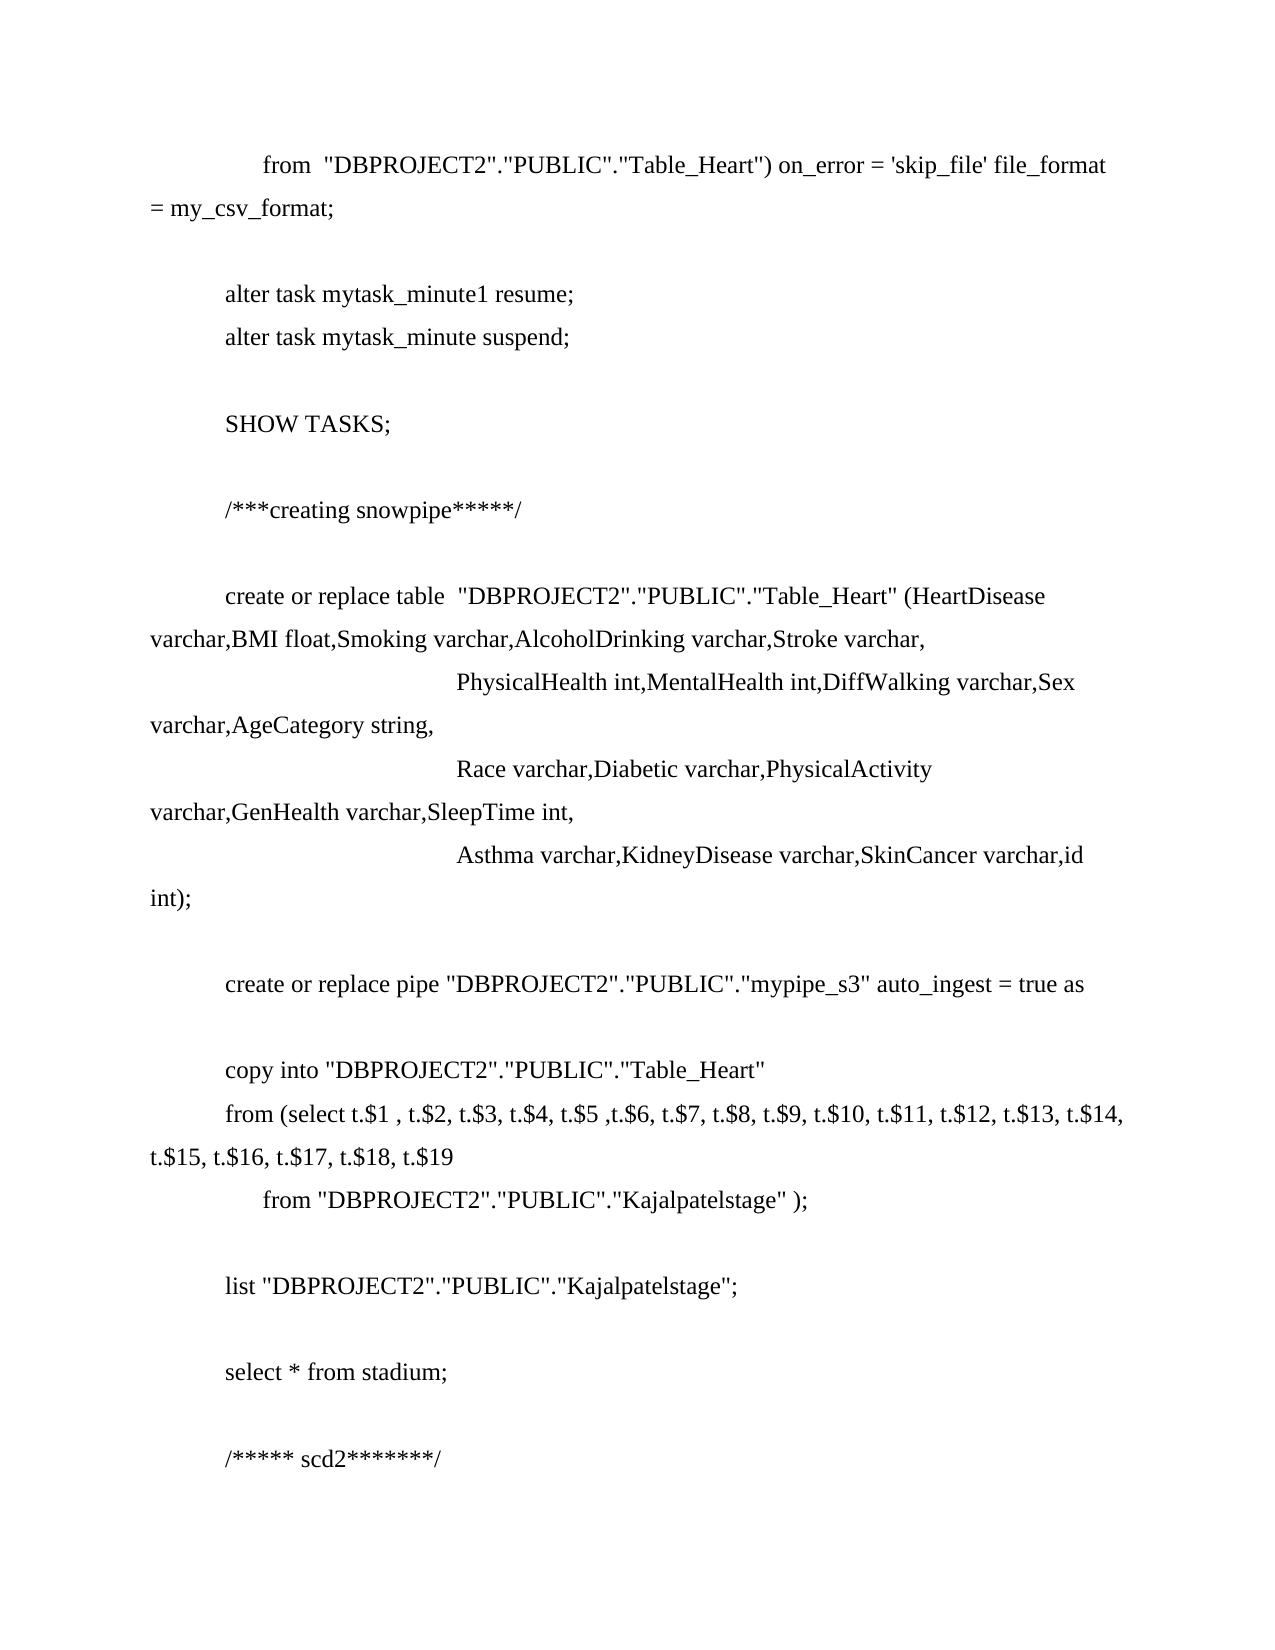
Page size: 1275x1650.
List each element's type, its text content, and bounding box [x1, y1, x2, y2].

text from (select t.$1 , t.$2, t.$3, t.$4, t.$5 ,t.$6, t.$7, t.$8, t.$9, t.$10, t.$11, t.$12, t.$13, t.$14, t.$15, t.$16, t.$17, t.$18, t.$19 [150, 1099, 1125, 1171]
text PhysicalHealth int,MentalHealth int,DiffWalking varchar,Sex varchar,AgeCategory string, [150, 667, 1125, 739]
text from "DBPROJECT2"."PUBLIC"."Kajalpatelstage" ); [150, 1185, 1125, 1214]
text create or replace table "DBPROJECT2"."PUBLIC"."Table_Heart" (HeartDisease varchar,BMI float,Smoking varchar,AlcoholDrinking varchar,Stroke varchar, [150, 581, 1125, 653]
text list "DBPROJECT2"."PUBLIC"."Kajalpatelstage"; [150, 1271, 1125, 1300]
text SHOW TASKS; [150, 409, 1125, 437]
text from "DBPROJECT2"."PUBLIC"."Table_Heart") on_error = 'skip_file' file_format = my_csv_format; [150, 150, 1125, 222]
text Race varchar,Diabetic varchar,PhysicalActivity varchar,GenHealth varchar,SleepTime int, [150, 754, 1125, 826]
text create or replace pipe "DBPROJECT2"."PUBLIC"."mypipe_s3" auto_ingest = true as [150, 969, 1125, 998]
text /***** scd2*******/ [150, 1444, 1125, 1472]
text /***creating snowpipe*****/ [150, 495, 1125, 524]
text select * from stadium; [150, 1357, 1125, 1386]
text alter task mytask_minute1 resume; [150, 279, 1125, 308]
text Asthma varchar,KidneyDisease varchar,SkinCancer varchar,id int); [150, 840, 1125, 912]
text alter task mytask_minute suspend; [150, 322, 1125, 351]
text copy into "DBPROJECT2"."PUBLIC"."Table_Heart" [150, 1056, 1125, 1084]
